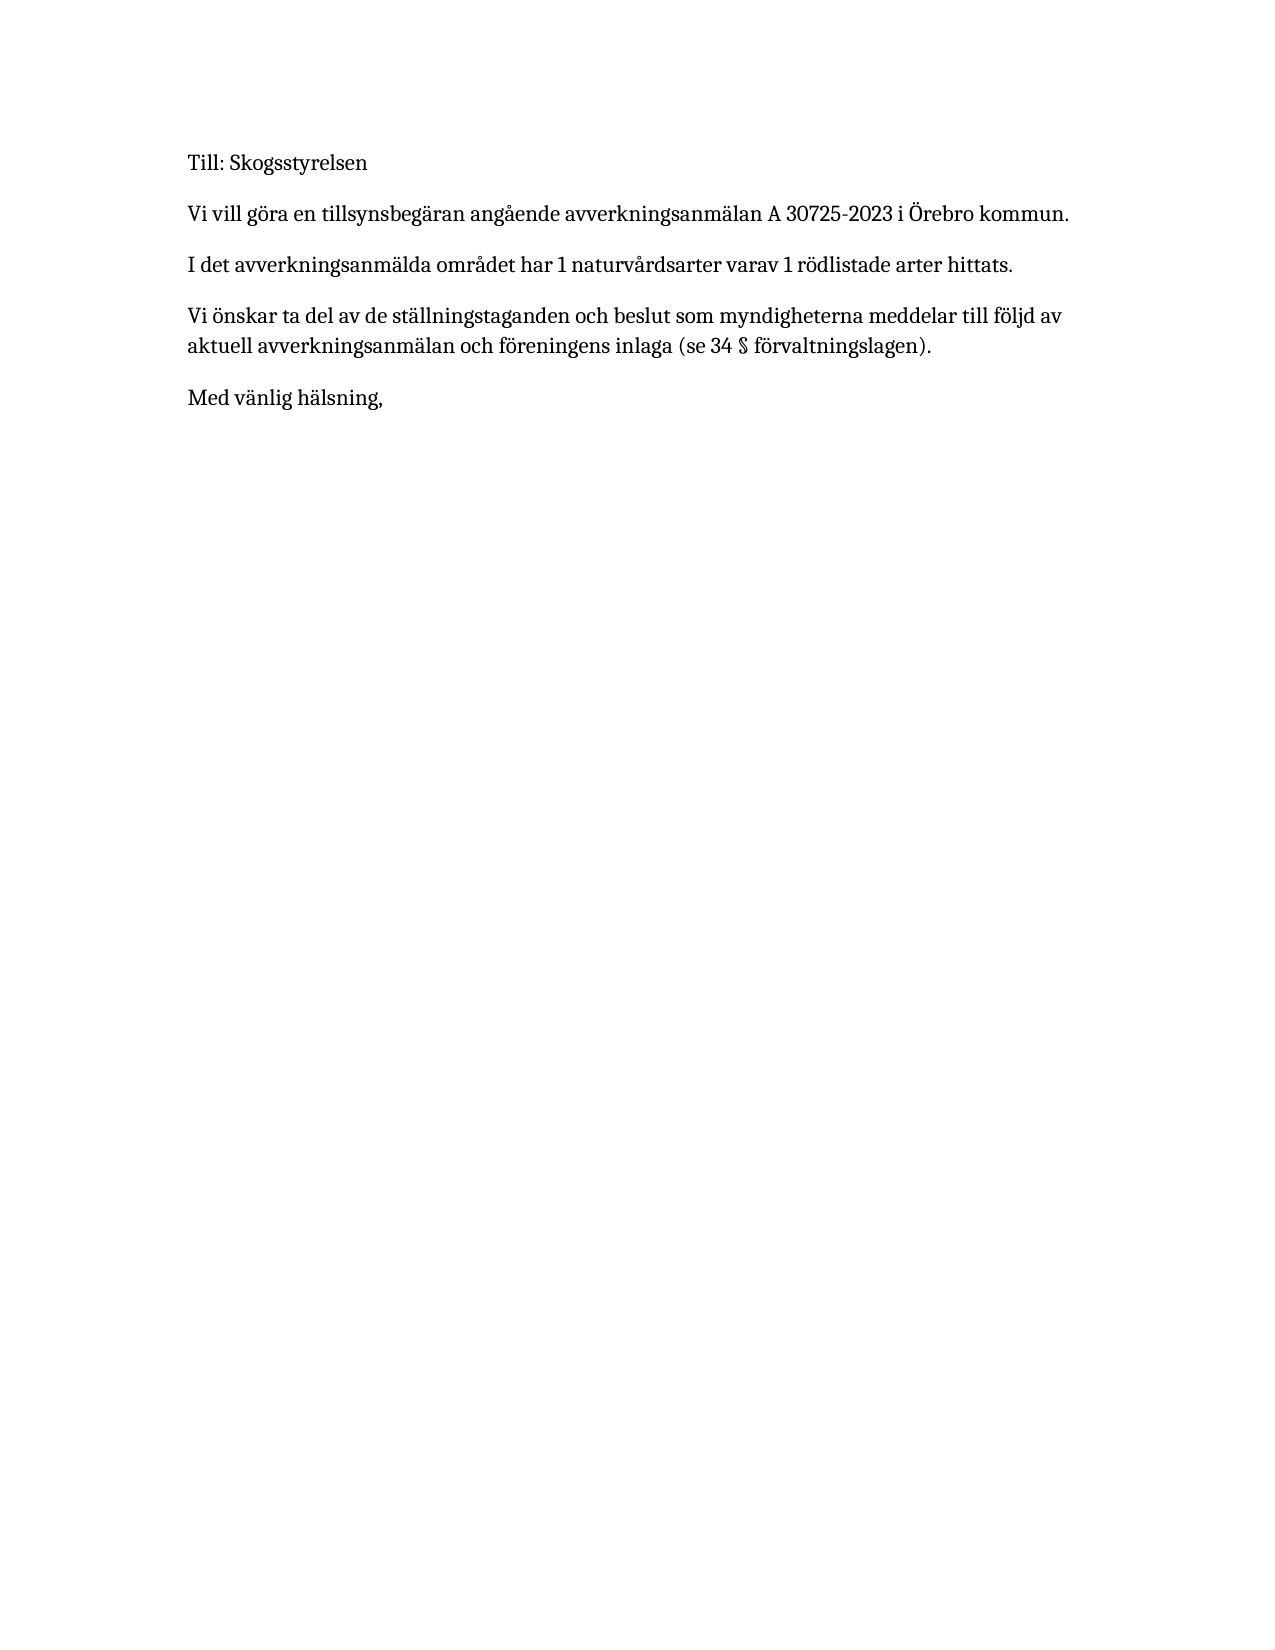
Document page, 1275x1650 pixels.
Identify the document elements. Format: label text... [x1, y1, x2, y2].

text Vi vill göra en tillsynsbegäran angående avverkningsanmälan A 30725-2023 i Örebro kommun. [187, 201, 1087, 227]
text Till: Skogsstyrelsen [187, 150, 1087, 176]
text Vi önskar ta del av de ställningstaganden och beslut som myndigheterna meddelar till följd av aktuell avverkningsanmälan och föreningens inlaga (se 34 § förvaltningslagen). [187, 303, 1087, 360]
text I det avverkningsanmälda området har 1 naturvårdsarter varav 1 rödlistade arter hittats. [187, 252, 1087, 278]
text Med vänlig hälsning, [187, 384, 1087, 441]
